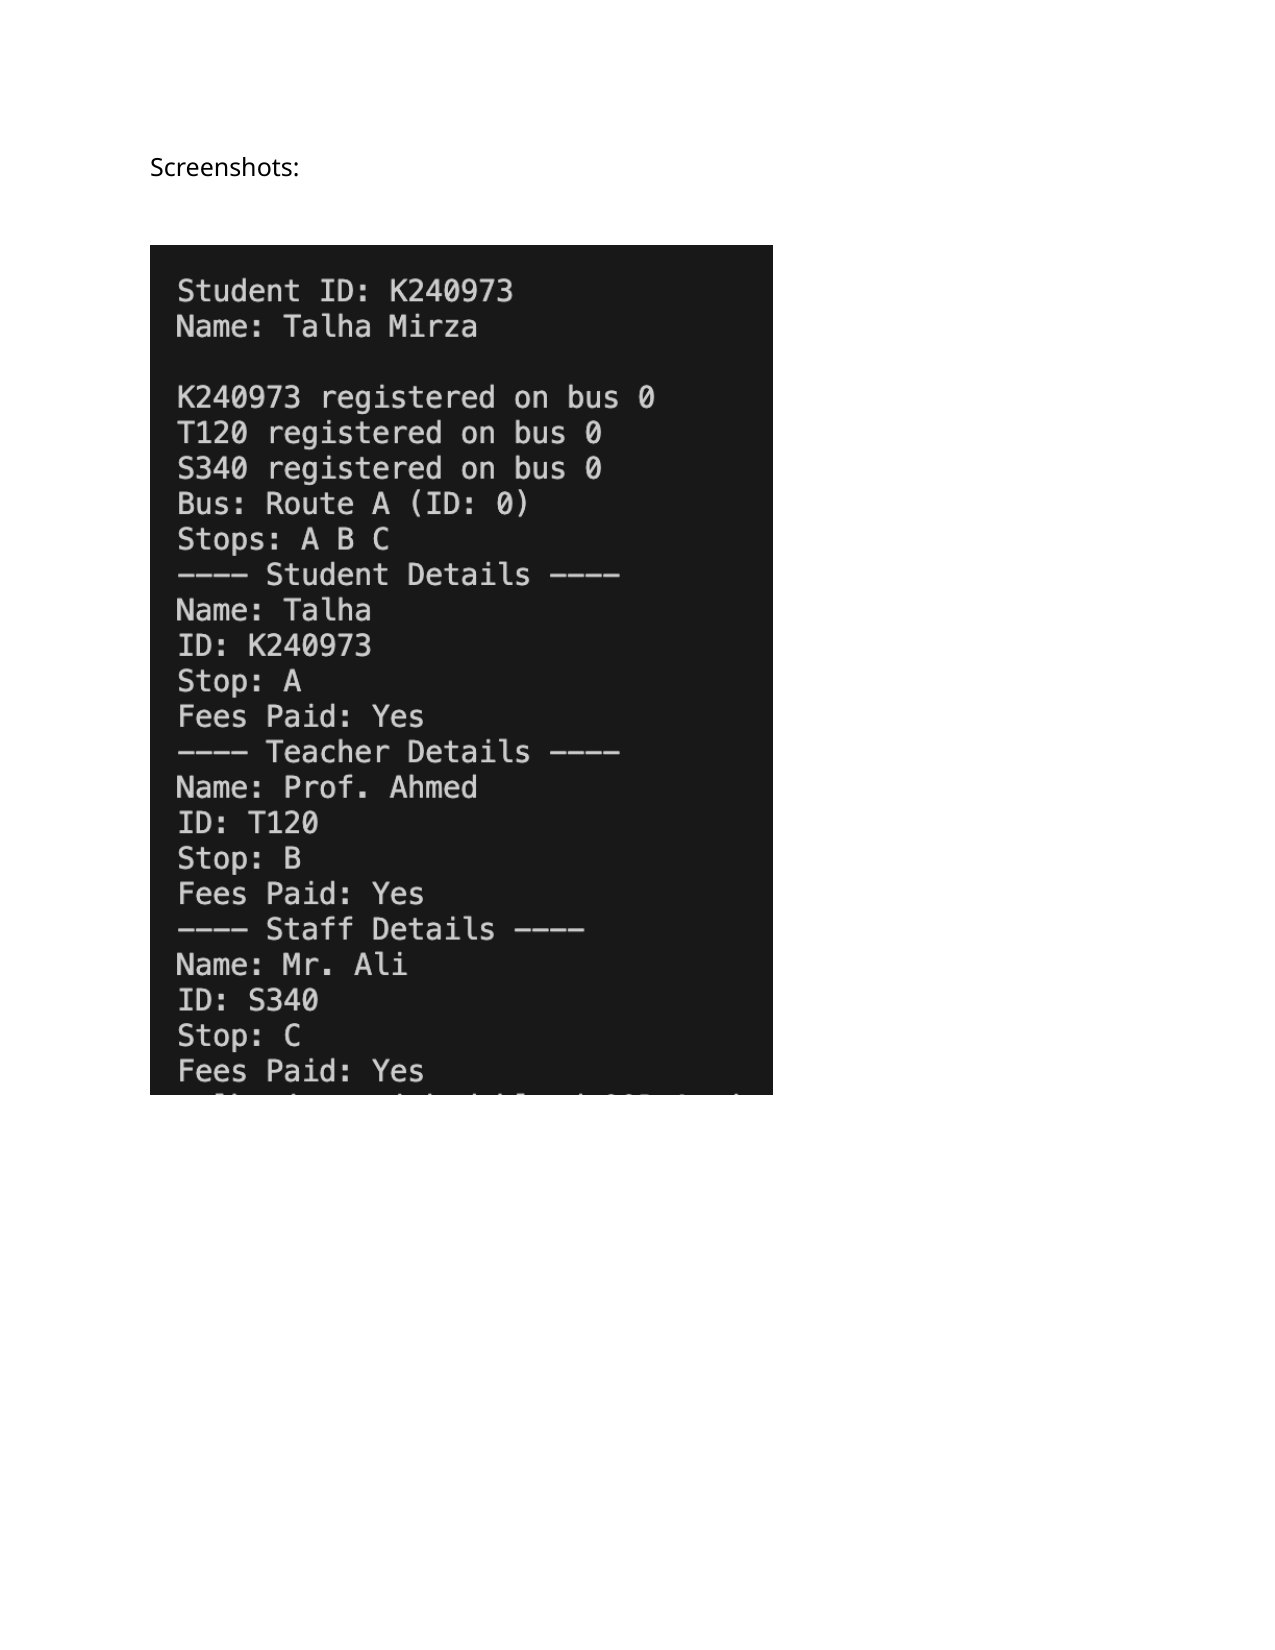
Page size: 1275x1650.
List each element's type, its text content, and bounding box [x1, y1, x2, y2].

text Screenshots: [150, 150, 1125, 223]
picture [150, 245, 773, 1095]
